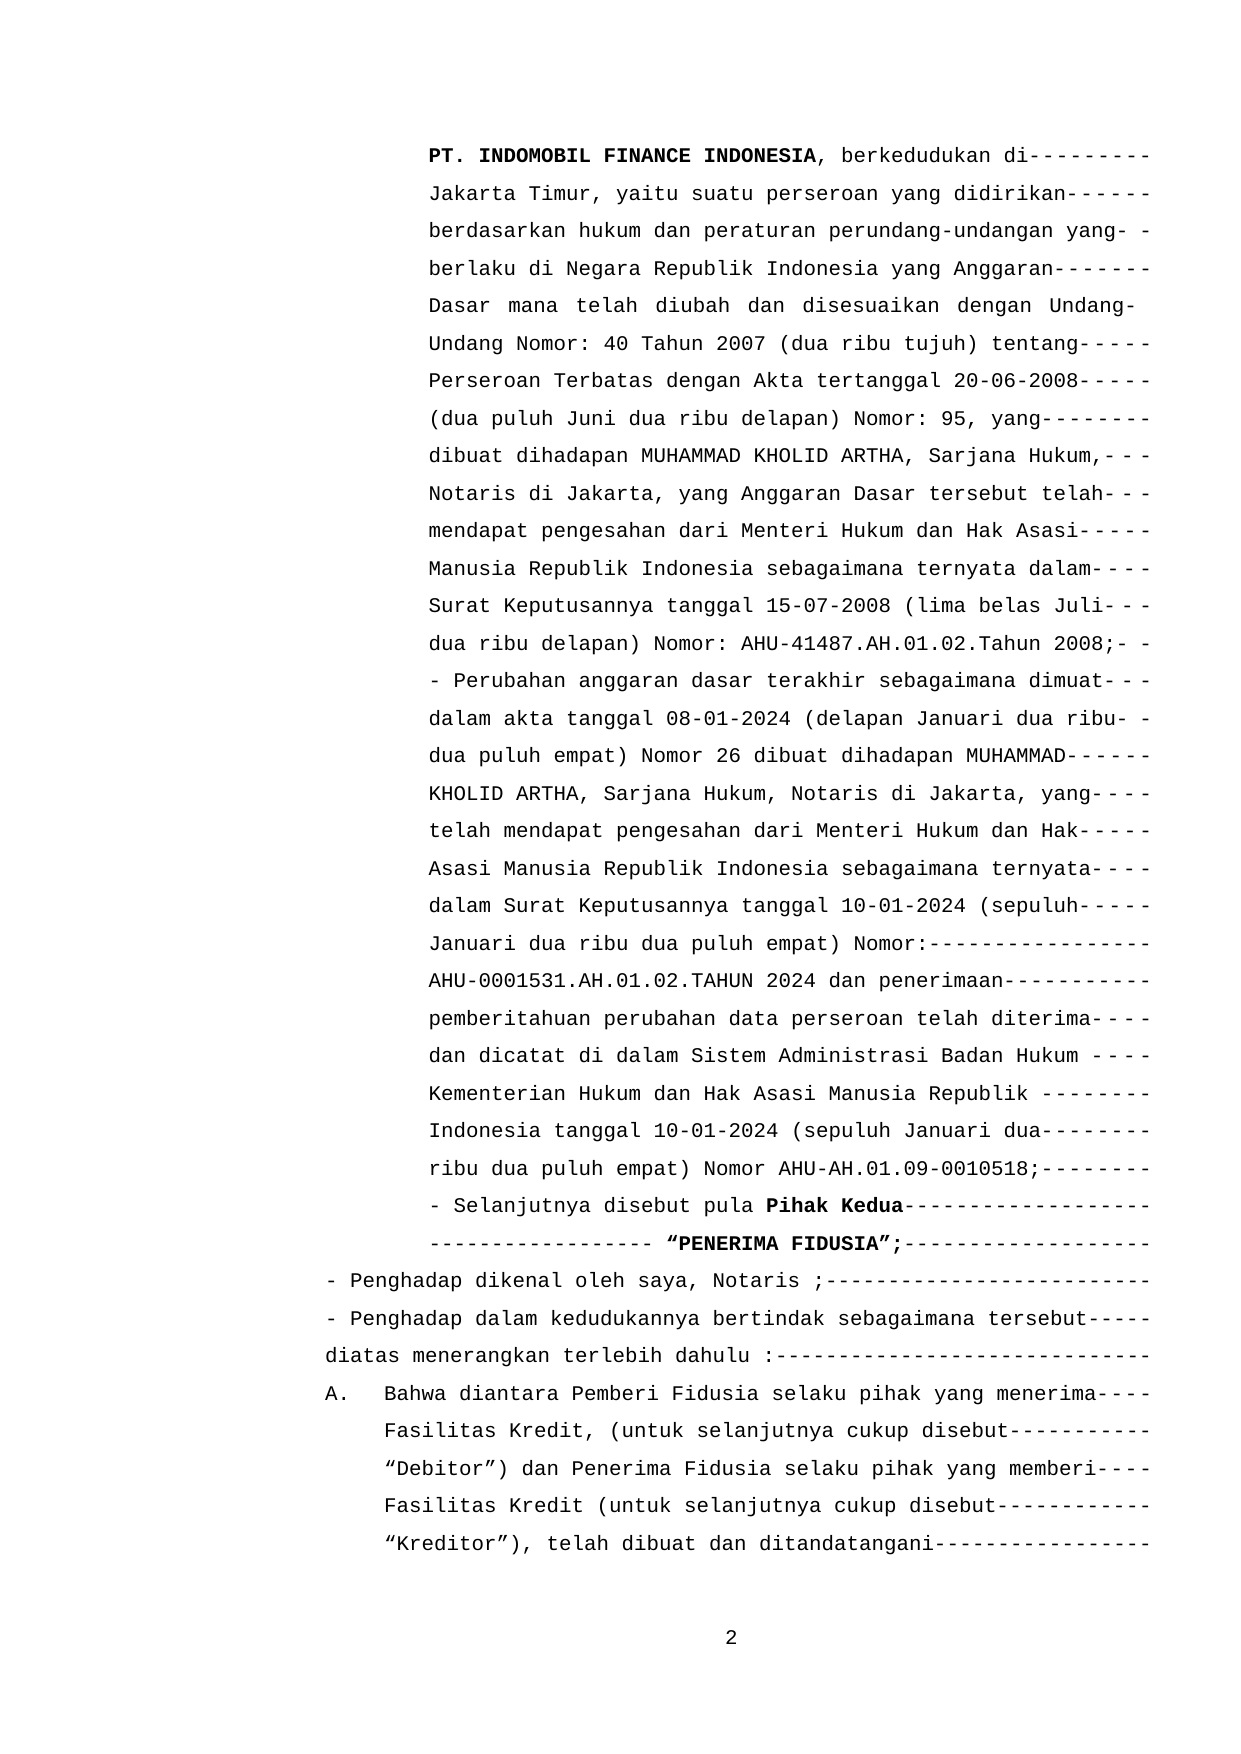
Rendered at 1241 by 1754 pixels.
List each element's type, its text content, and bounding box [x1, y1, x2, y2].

text - Penghadap dikenal oleh saya, Notaris ; [325, 1258, 1137, 1295]
text - Selanjutnya disebut pula Pihak Kedua [428, 1183, 1137, 1220]
text dua ribu delapan) Nomor: AHU-41487.AH.01.02.Tahun 2008; [384, 620, 1137, 658]
text - Perubahan anggaran dasar terakhir sebagaimana dimuat dalam akta tanggal 08-01-2024 (delapan Januari dua ribu dua puluh empat) Nomor 26 dibuat dihadapan MUHAMMAD KHOLID ARTHA, Sarjana Hukum, Notaris di Jakarta, yang telah mendapat pengesahan dari Menteri Hukum dan Hak Asasi Manusia Republik Indonesia sebagaimana ternyata dalam Surat Keputusannya tanggal 10-01-2024 (sepuluh Januari dua ribu dua puluh empat) Nomor: AHU-0001531.AH.01.02.TAHUN 2024 dan penerimaan pemberitahuan perubahan data perseroan telah diterima dan dicatat di dalam Sistem Administrasi Badan Hukum Kementerian Hukum dan Hak Asasi Manusia Republik Indonesia tanggal 10-01-2024 (sepuluh Januari dua ribu dua puluh empat) Nomor AHU-AH.01.09-0010518; [428, 658, 1137, 1183]
text Perseroan Terbatas dengan Akta tertanggal 20-06-2008 (dua puluh Juni dua ribu delapan) Nomor: 95, yang dibuat dihadapan MUHAMMAD KHOLID ARTHA, Sarjana Hukum, [384, 358, 1137, 470]
text Surat Keputusannya tanggal 15-07-2008 (lima belas Juli [384, 583, 1137, 620]
text mendapat pengesahan dari Menteri Hukum dan Hak Asasi [384, 508, 1137, 545]
text Notaris di Jakarta, yang Anggaran Dasar tersebut telah [384, 470, 1137, 508]
text - Penghadap dalam kedudukannya bertindak sebagaimana tersebut diatas menerangkan terlebih dahulu : [325, 1295, 1137, 1370]
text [325, 1370, 1137, 1558]
text Manusia Republik Indonesia sebagaimana ternyata dalam [384, 545, 1137, 583]
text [384, 133, 1137, 358]
text ------------------ “PENERIMA FIDUSIA”; [325, 1220, 1137, 1258]
